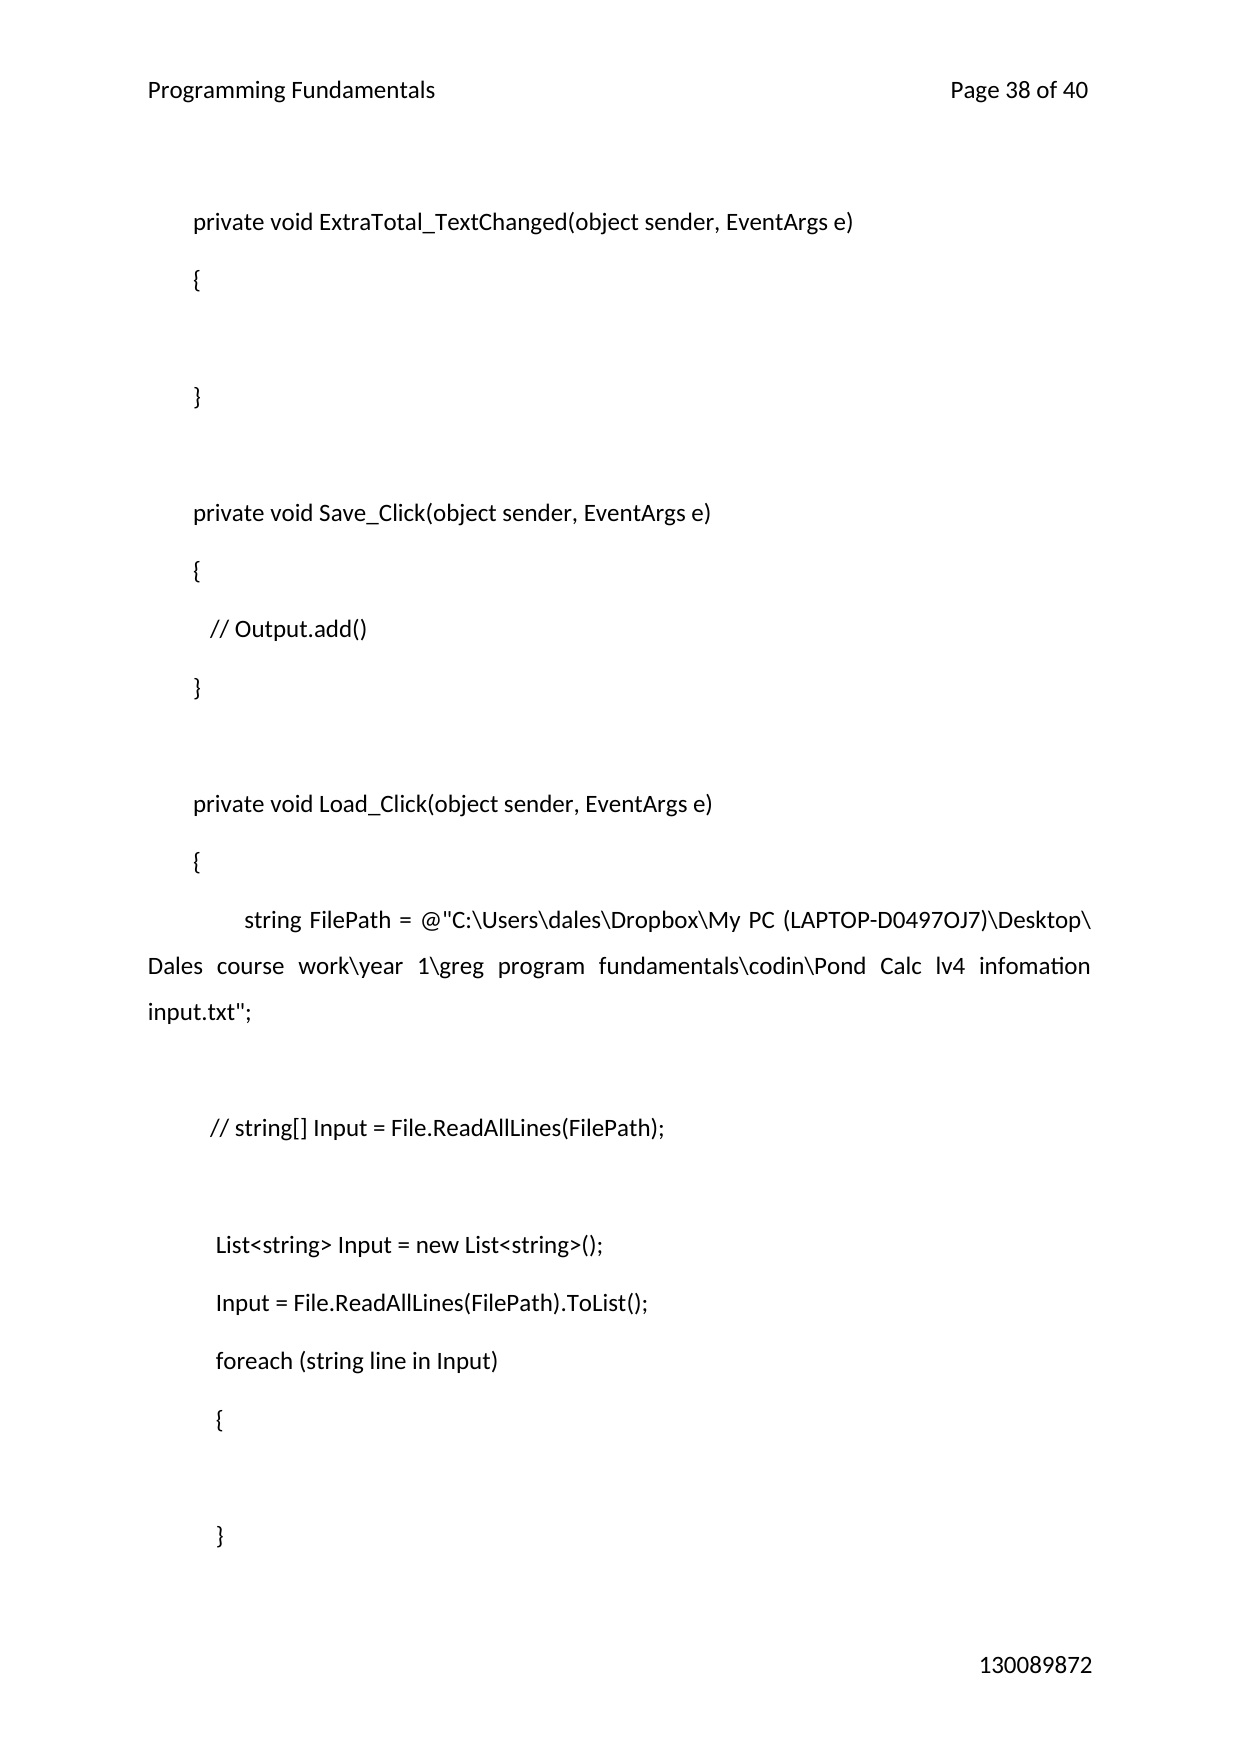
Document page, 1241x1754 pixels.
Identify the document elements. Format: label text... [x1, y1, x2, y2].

text { [148, 264, 1092, 295]
text // string[] Input = File.ReadAllLines(FilePath); [148, 1113, 1092, 1143]
text private void Save_Click(object sender, EventArgs e) [148, 497, 1092, 528]
text } [148, 672, 1092, 702]
text Input = File.ReadAllLines(FilePath).ToList(); [148, 1287, 1092, 1318]
text string FilePath = @"C:\Users\dales\Dropbox\My PC (LAPTOP-D0497OJ7)\Desktop\Dales course work\year 1\greg program fundamentals\codin\Pond Calc lv4 infomation input.txt"; [148, 905, 1092, 1027]
text private void Load_Click(object sender, EventArgs e) [148, 788, 1092, 819]
text // Output.add() [148, 613, 1092, 644]
text { [148, 555, 1092, 586]
text private void ExtraTotal_TextChanged(object sender, EventArgs e) [148, 206, 1092, 236]
text foreach (string line in Input) [148, 1346, 1092, 1376]
text { [148, 846, 1092, 877]
text List<string> Input = new List<string>(); [148, 1229, 1092, 1259]
text { [148, 1404, 1092, 1434]
text } [148, 1520, 1092, 1551]
text } [148, 381, 1092, 411]
